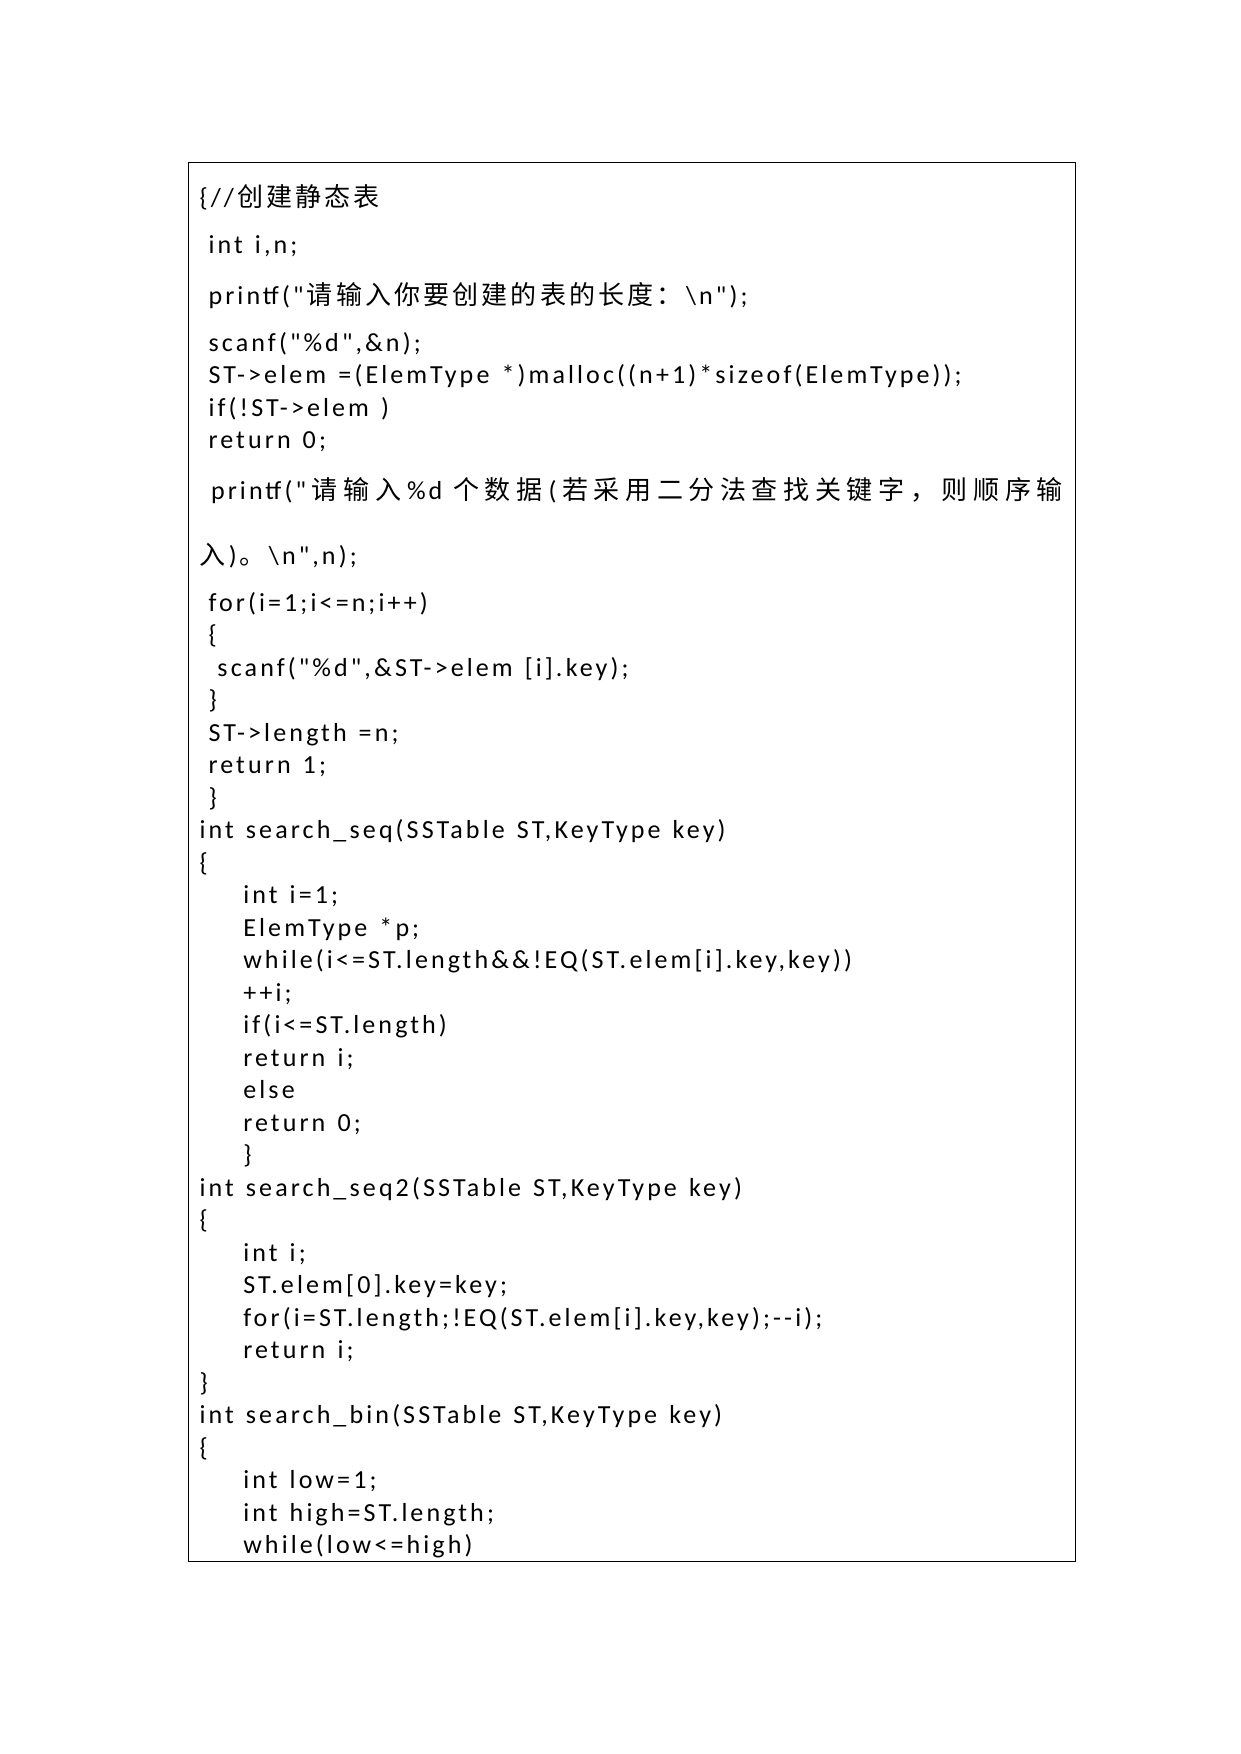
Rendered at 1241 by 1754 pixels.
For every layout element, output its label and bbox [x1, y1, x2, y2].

table_cell [189, 163, 1075, 1561]
